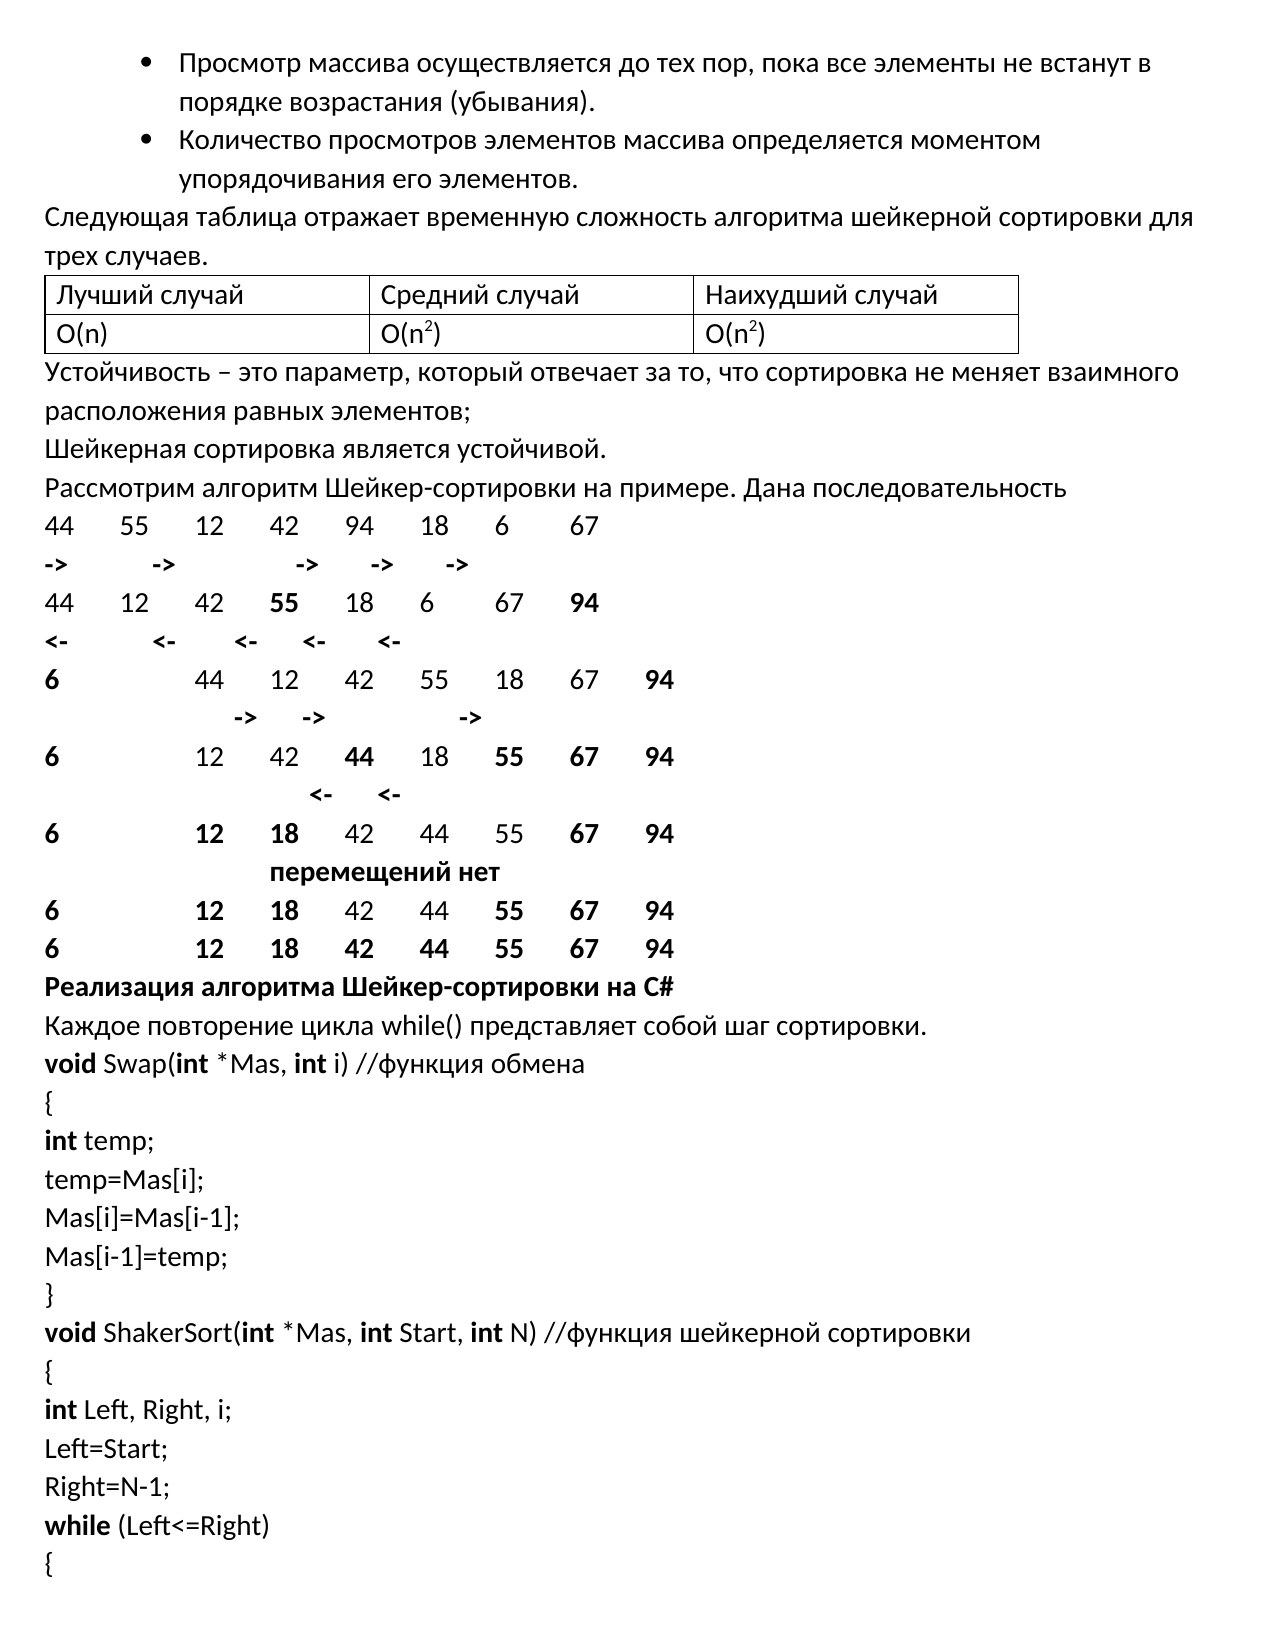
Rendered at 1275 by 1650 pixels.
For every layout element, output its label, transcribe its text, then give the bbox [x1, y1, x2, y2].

text Каждое повторение цикла while() представляет собой шаг сортировки. [44, 1007, 1240, 1043]
text -> -> -> -> -> [44, 546, 1240, 581]
table_header Наихудший случай [694, 276, 1018, 314]
text Right=N-1; [44, 1468, 1240, 1504]
text 6 12 18 42 44 55 67 94 [44, 892, 1240, 927]
text while (Left<=Right) [44, 1507, 1240, 1542]
text } [44, 1276, 1240, 1312]
text <- <- <- <- <- [44, 623, 1240, 658]
text Left=Start; [44, 1430, 1240, 1465]
text Рассмотрим алгоритм Шейкер-сортировки на примере. Дана последовательность [44, 469, 1240, 504]
text Реализация алгоритма Шейкер-сортировки на C# [44, 968, 1240, 1004]
text 6 12 18 42 44 55 67 94 [44, 815, 1240, 850]
text Mas[i-1]=temp; [44, 1238, 1240, 1273]
text { [44, 1353, 1240, 1388]
table_cell O(n2) [370, 315, 693, 352]
table_header Средний случай [370, 276, 693, 314]
table_header Лучший случай [46, 276, 369, 314]
text int temp; [44, 1122, 1240, 1158]
text Шейкерная сортировка является устойчивой. [44, 430, 1240, 466]
text { [44, 1084, 1240, 1119]
text int Left, Right, i; [44, 1391, 1240, 1427]
text 44 12 42 55 18 6 67 94 [44, 584, 1240, 620]
text temp=Mas[i]; [44, 1161, 1240, 1196]
text перемещений нет [44, 853, 1240, 889]
text Устойчивость – это параметр, который отвечает за то, что сортировка не меняет взаимного расположения равных элементов; [44, 353, 1240, 428]
text Следующая таблица отражает временную сложность алгоритма шейкерной сортировки для трех случаев. [44, 198, 1240, 272]
list Просмотр массива осуществляется до тех пор, пока все элементы не встанут в порядке возрастания (убывания). [141, 44, 1240, 118]
text <- <- [44, 776, 1240, 812]
table_cell O(n) [46, 315, 369, 352]
text Mas[i]=Mas[i-1]; [44, 1199, 1240, 1235]
text 6 44 12 42 55 18 67 94 [44, 661, 1240, 697]
list Количество просмотров элементов массива определяется моментом упорядочивания его элементов. [141, 121, 1240, 195]
text 6 12 18 42 44 55 67 94 [44, 930, 1240, 966]
text void Swap(int *Mas, int i) //функция обмена [44, 1045, 1240, 1081]
text { [44, 1545, 1240, 1581]
table_cell O(n2) [694, 315, 1018, 352]
text void ShakerSort(int *Mas, int Start, int N) //функция шейкерной сортировки [44, 1314, 1240, 1350]
text 6 12 42 44 18 55 67 94 [44, 738, 1240, 773]
text -> -> -> [44, 699, 1240, 735]
text 44 55 12 42 94 18 6 67 [44, 507, 1240, 543]
